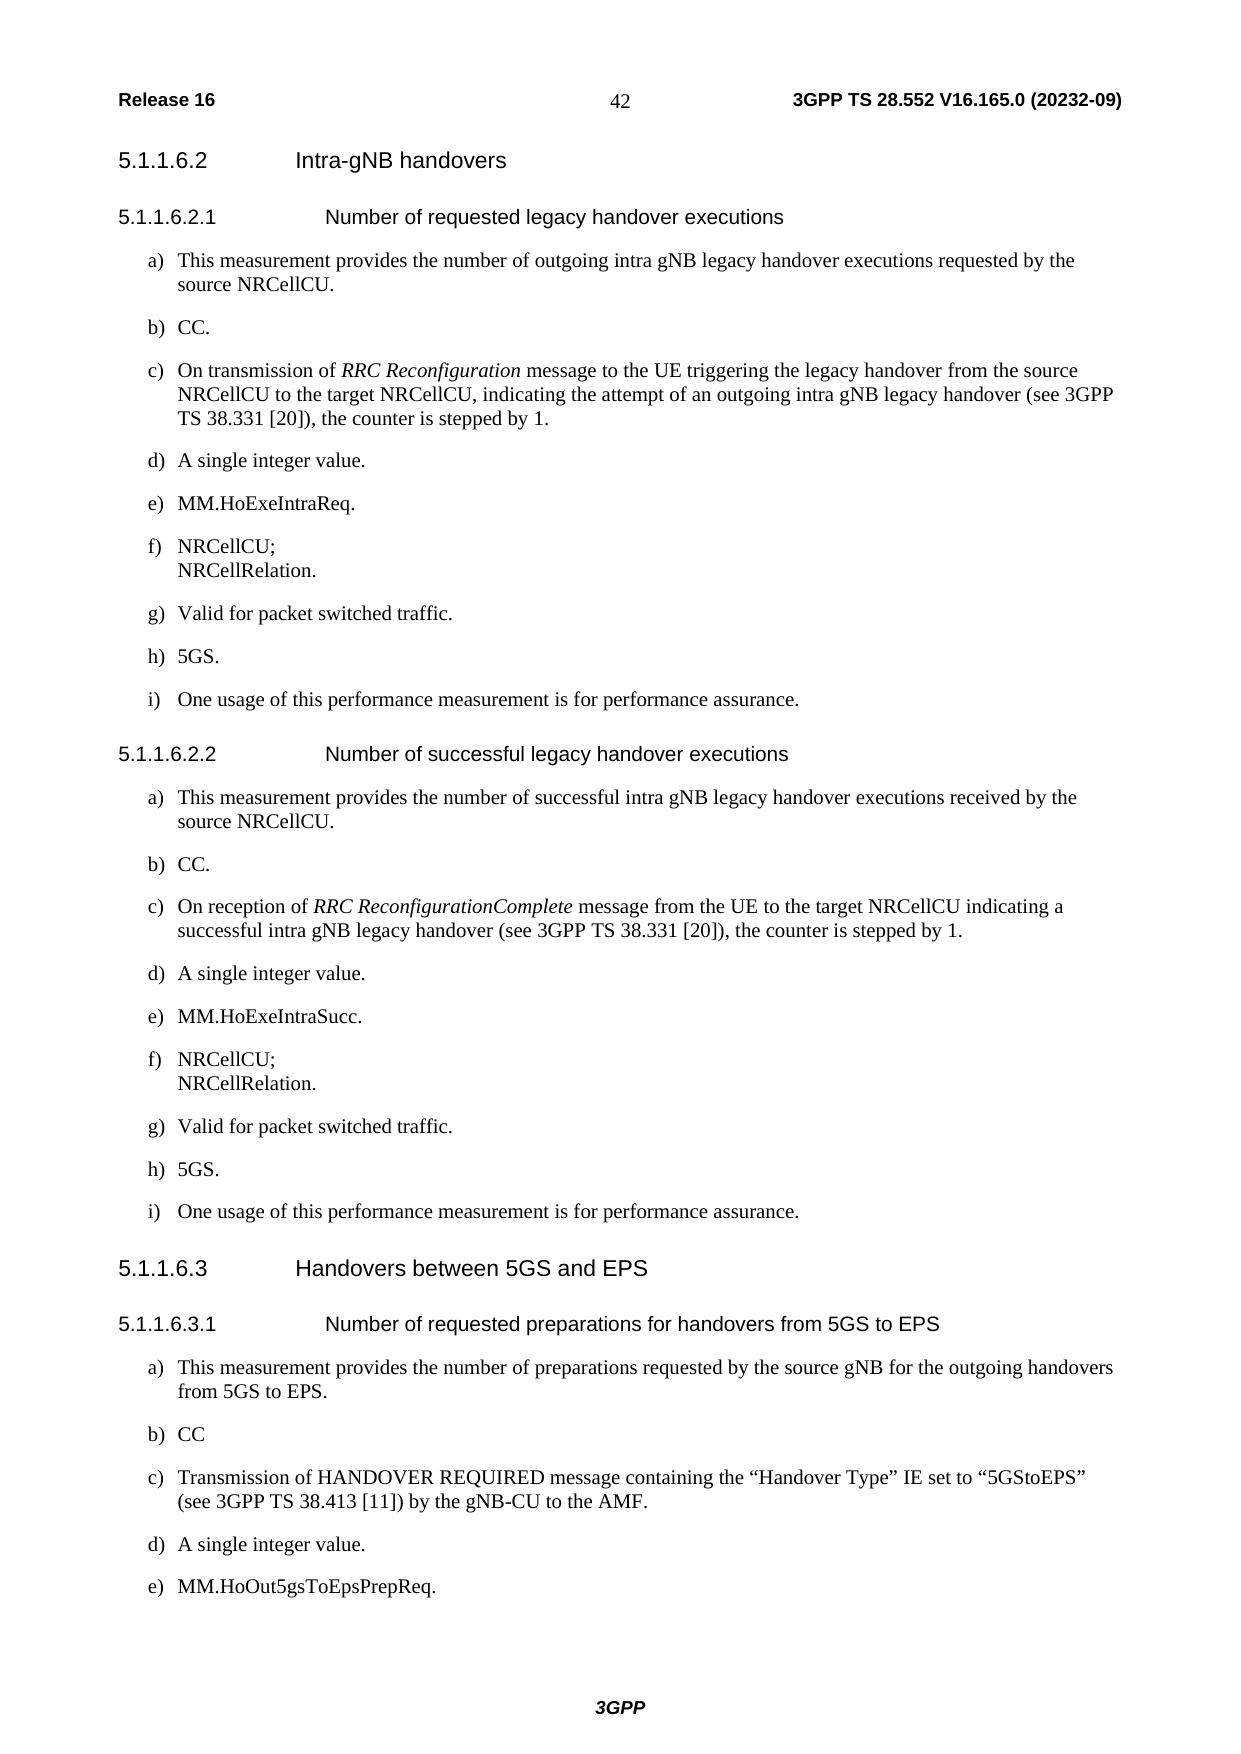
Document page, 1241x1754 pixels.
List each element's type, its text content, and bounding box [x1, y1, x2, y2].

subtitle 5.1.1.6.2.2 Number of successful legacy handover executions [118, 742, 1122, 766]
text c) On reception of RRC ReconfigurationComplete message from the UE to the target NRCellCU indicating a successful intra gNB legacy handover (see 3GPP TS 38.331 [20]), the counter is stepped by 1. [148, 894, 1122, 942]
text c) Transmission of HANDOVER REQUIRED message containing the “Handover Type” IE set to “5GStoEPS” (see 3GPP TS 38.413 [11]) by the gNB-CU to the AMF. [148, 1464, 1122, 1513]
text h) 5GS. [148, 1156, 1122, 1181]
text f) NRCellCU; NRCellRelation. [148, 1047, 1122, 1095]
text e) MM.HoExeIntraReq. [148, 491, 1122, 515]
subtitle 5.1.1.6.2.1 Number of requested legacy handover executions [118, 205, 1122, 229]
text b) CC. [148, 851, 1122, 876]
text d) A single integer value. [148, 1531, 1122, 1556]
text a) This measurement provides the number of preparations requested by the source gNB for the outgoing handovers from 5GS to EPS. [148, 1355, 1122, 1403]
subtitle 5.1.1.6.3 Handovers between 5GS and EPS [118, 1254, 1122, 1281]
text g) Valid for packet switched traffic. [148, 1114, 1122, 1138]
text e) MM.HoOut5gsToEpsPrepReq. [148, 1574, 1122, 1598]
text i) One usage of this performance measurement is for performance assurance. [148, 1199, 1122, 1223]
text d) A single integer value. [148, 448, 1122, 472]
text h) 5GS. [148, 644, 1122, 668]
subtitle 5.1.1.6.3.1 Number of requested preparations for handovers from 5GS to EPS [118, 1312, 1122, 1336]
text b) CC [148, 1422, 1122, 1446]
subtitle 5.1.1.6.2 Intra-gNB handovers [118, 147, 1122, 174]
text f) NRCellCU; NRCellRelation. [148, 534, 1122, 582]
text e) MM.HoExeIntraSucc. [148, 1004, 1122, 1028]
text d) A single integer value. [148, 961, 1122, 985]
text g) Valid for packet switched traffic. [148, 601, 1122, 625]
text i) One usage of this performance measurement is for performance assurance. [148, 687, 1122, 711]
text a) This measurement provides the number of outgoing intra gNB legacy handover executions requested by the source NRCellCU. [148, 248, 1122, 296]
text a) This measurement provides the number of successful intra gNB legacy handover executions received by the source NRCellCU. [148, 784, 1122, 833]
text b) CC. [148, 315, 1122, 339]
text c) On transmission of RRC Reconfiguration message to the UE triggering the legacy handover from the source NRCellCU to the target NRCellCU, indicating the attempt of an outgoing intra gNB legacy handover (see 3GPP TS 38.331 [20]), the counter is stepped by 1. [148, 357, 1122, 430]
